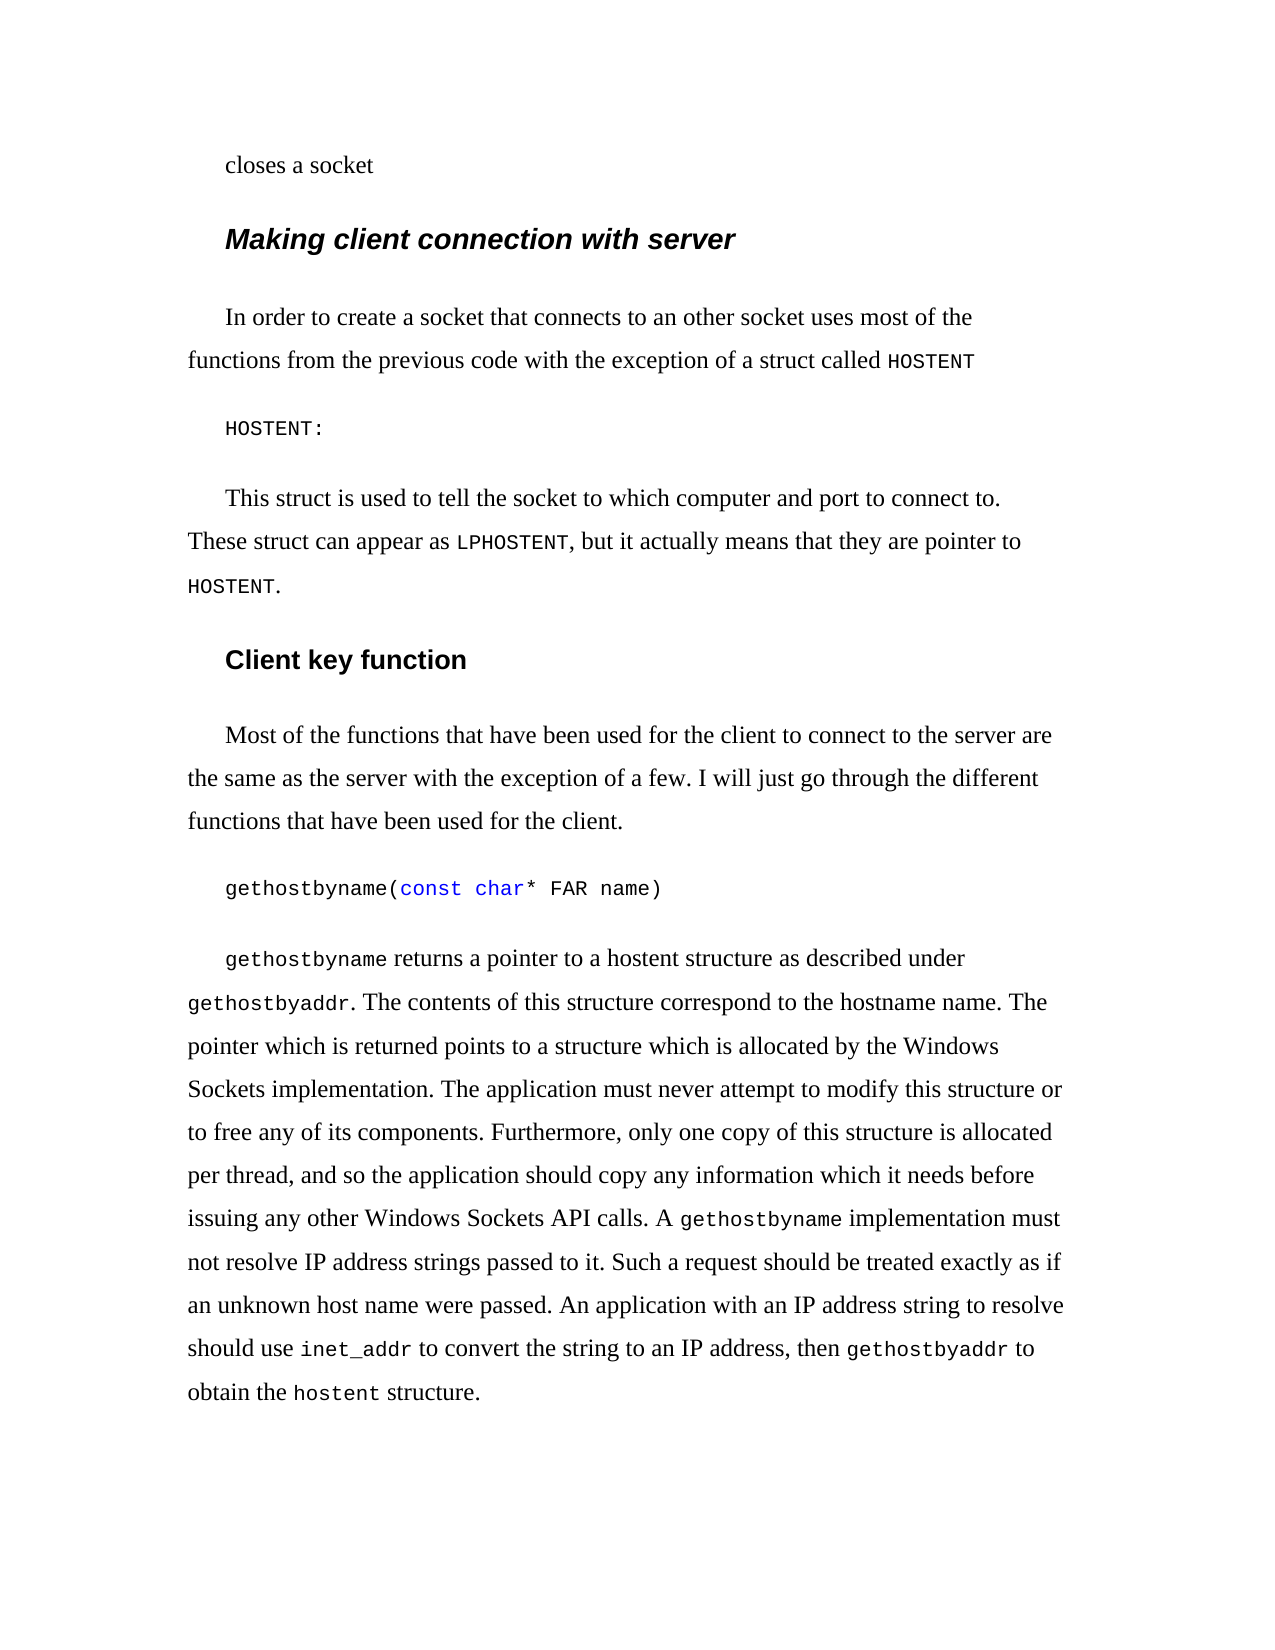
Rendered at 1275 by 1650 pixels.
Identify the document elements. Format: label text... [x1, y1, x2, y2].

text In order to create a socket that connects to an other socket uses most of the functions from the previous code with the exception of a struct called HOSTENT [187, 302, 1066, 374]
text HOSTENT: [187, 418, 1066, 442]
text gethostbyname returns a pointer to a hostent structure as described under gethostbyaddr. The contents of this structure correspond to the hostname name. The pointer which is returned points to a structure which is allocated by the Windows Sockets implementation. The application must never attempt to modify this structure or to free any of its components. Furthermore, only one copy of this structure is allocated per thread, and so the application should copy any information which it needs before issuing any other Windows Sockets API calls. A gethostbyname implementation must not resolve IP address strings passed to it. Such a request should be treated exactly as if an unknown host name were passed. An application with an IP address string to resolve should use inet_addr to convert the string to an IP address, then gethostbyaddr to obtain the hostent structure. [187, 943, 1066, 1407]
text This struct is used to tell the socket to which computer and port to connect to. These struct can appear as LPHOSTENT, but it actually means that they are pointer to HOSTENT. [187, 483, 1066, 600]
text closes a socket [187, 150, 1066, 179]
subtitle Client key function [187, 644, 1066, 675]
text Most of the functions that have been used for the client to connect to the server are the same as the server with the exception of a few. I will just go through the different functions that have been used for the client. [187, 720, 1066, 835]
text gethostbyname(const char* FAR name) [187, 878, 1066, 902]
subtitle Making client connection with server [187, 222, 1066, 256]
